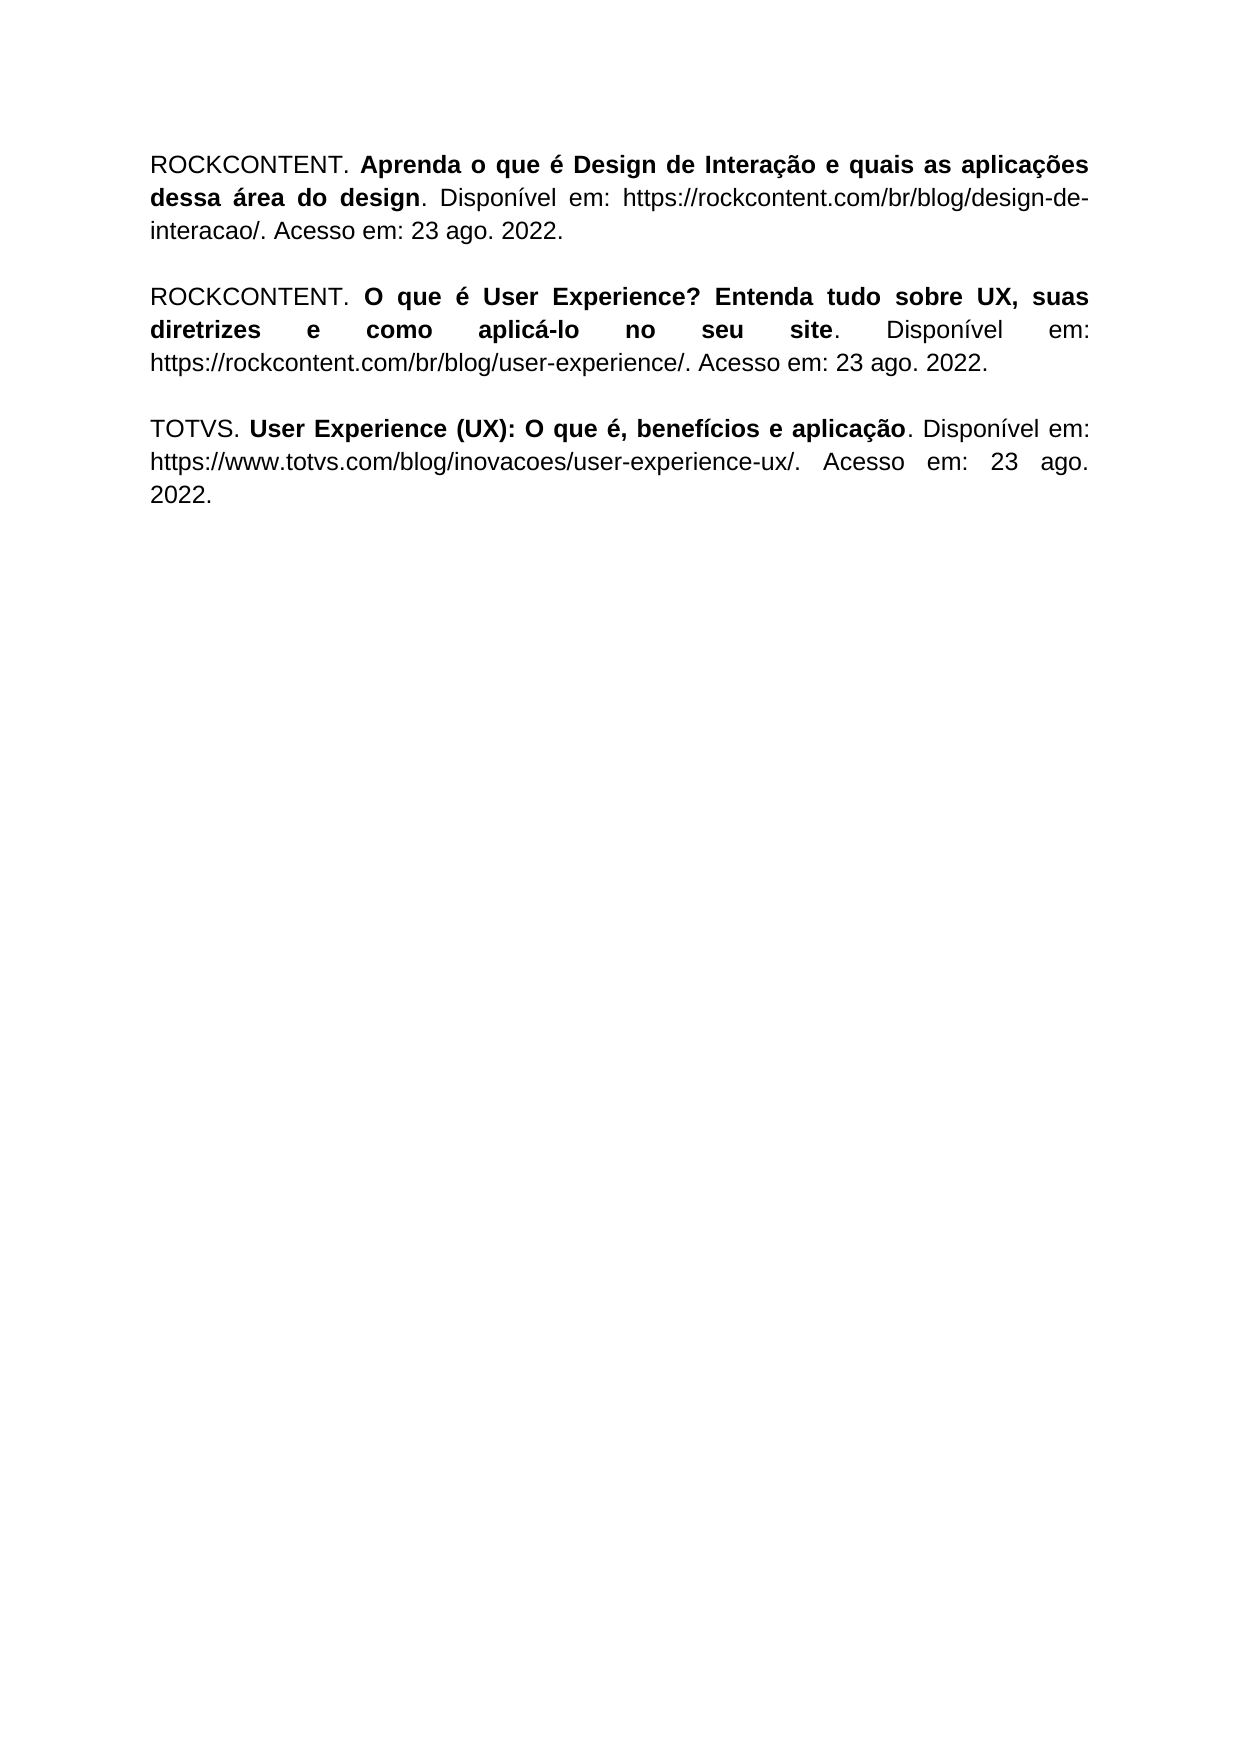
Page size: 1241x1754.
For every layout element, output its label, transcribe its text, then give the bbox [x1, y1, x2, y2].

text TOTVS. User Experience (UX): O que é, benefícios e aplicação. Disponível em: https://www.totvs.com/blog/inovacoes/user-experience-ux/. Acesso em: 23 ago. 2022. [150, 476, 1090, 509]
text ROCKCONTENT. Aprenda o que é Design de Interação e quais as aplicações dessa área do design. Disponível em: https://rockcontent.com/br/blog/design-de-interacao/. Acesso em: 23 ago. 2022. [150, 212, 1090, 245]
text ROCKCONTENT. O que é User Experience? Entenda tudo sobre UX, suas diretrizes e como aplicá-lo no seu site. Disponível em: https://rockcontent.com/br/blog/user-experience/. Acesso em: 23 ago. 2022. [150, 344, 1090, 377]
